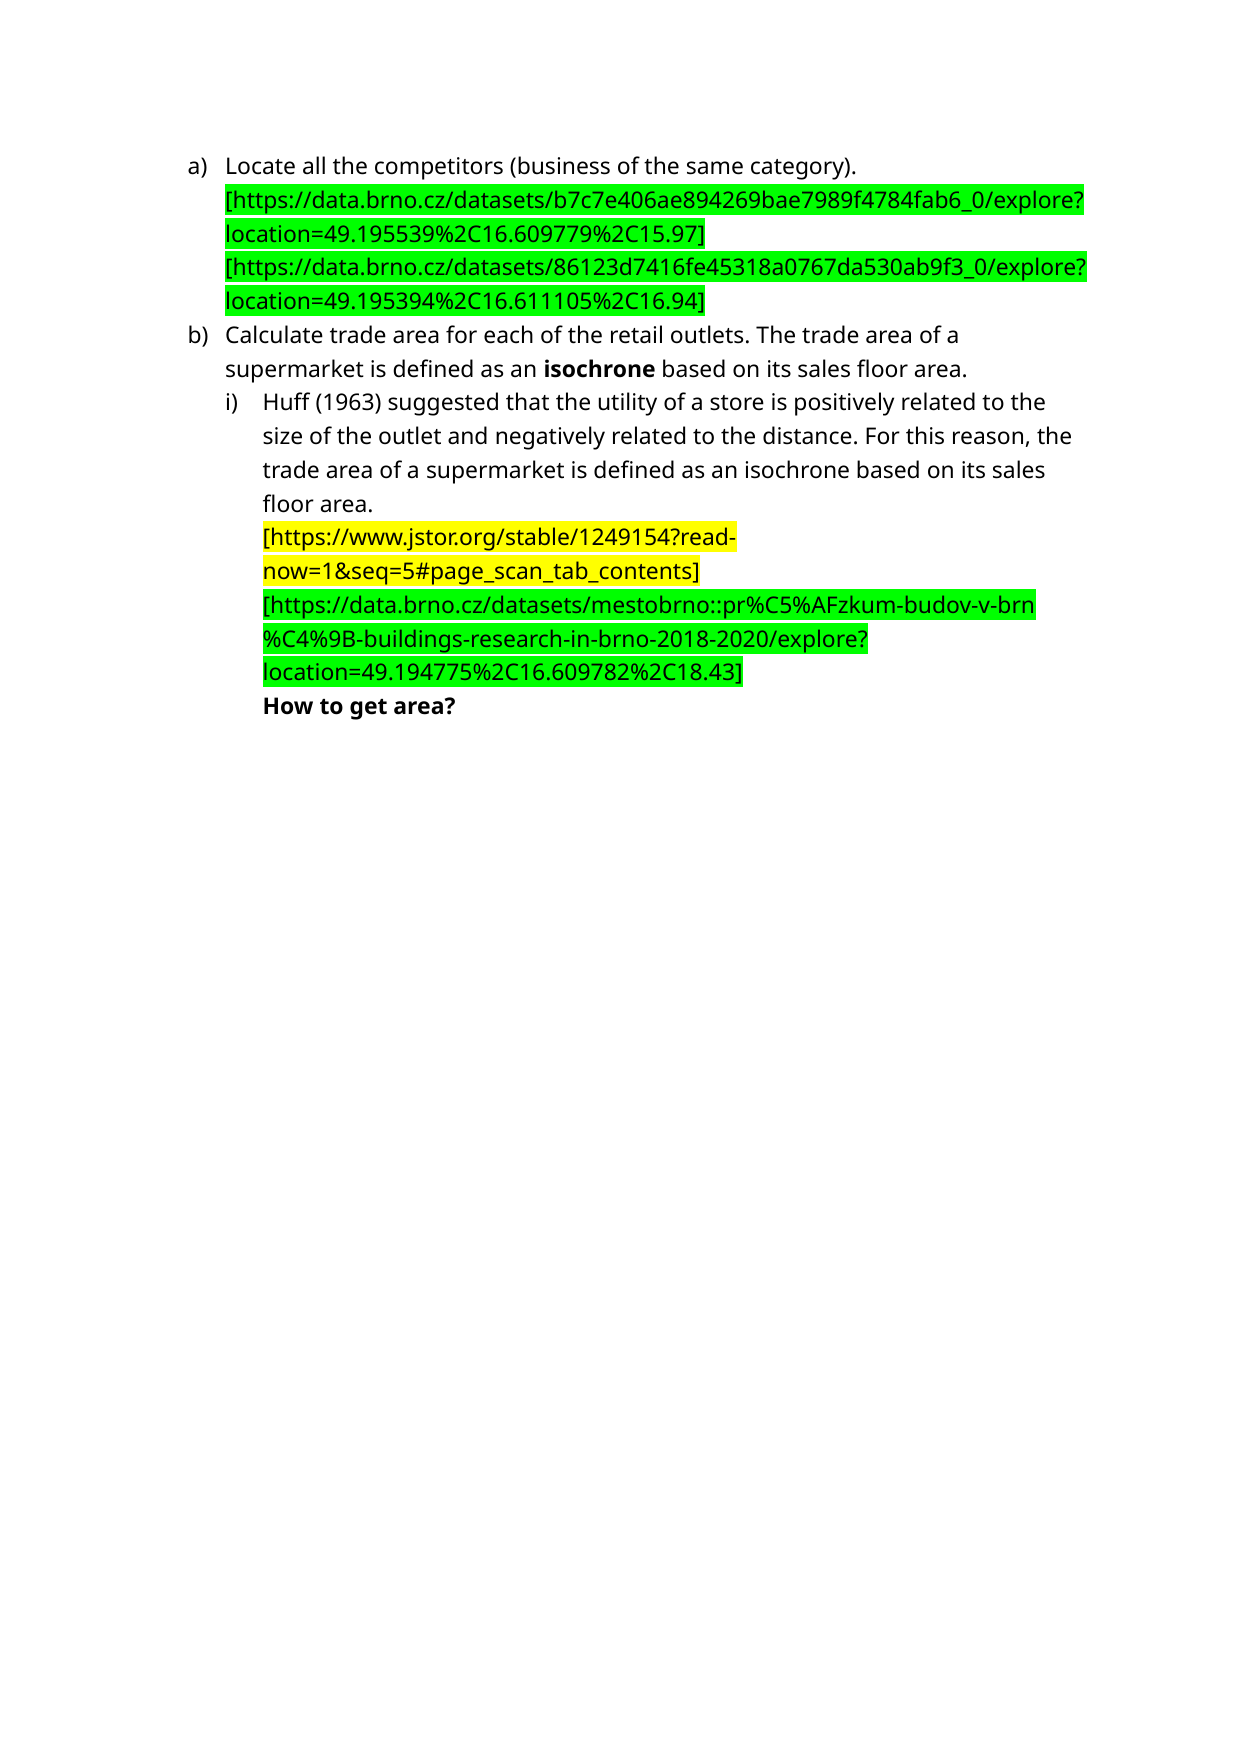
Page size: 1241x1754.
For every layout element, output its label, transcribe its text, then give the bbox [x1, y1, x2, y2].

list Huff (1963) suggested that the utility of a store is positively related to the size of the outlet and negatively related to the distance. For this reason, the trade area of a supermarket is defined as an isochrone based on its sales floor area. [https://www.jstor.org/stable/1249154?read-now=1&seq=5#page_scan_tab_contents] [https://data.brno.cz/datasets/mestobrno::pr%C5%AFzkum-budov-v-brn%C4%9B-buildings-research-in-brno-2018-2020/explore?location=49.194775%2C16.609782%2C18.43] How to get area? [225, 386, 1090, 721]
list Locate all the competitors (business of the same category). [https://data.brno.cz/datasets/b7c7e406ae894269bae7989f4784fab6_0/explore?location=49.195539%2C16.609779%2C15.97] [https://data.brno.cz/datasets/86123d7416fe45318a0767da530ab9f3_0/explore?location=49.195394%2C16.611105%2C16.94] [187, 150, 1090, 316]
list Calculate trade area for each of the retail outlets. The trade area of a supermarket is defined as an isochrone based on its sales floor area. [187, 319, 1090, 384]
